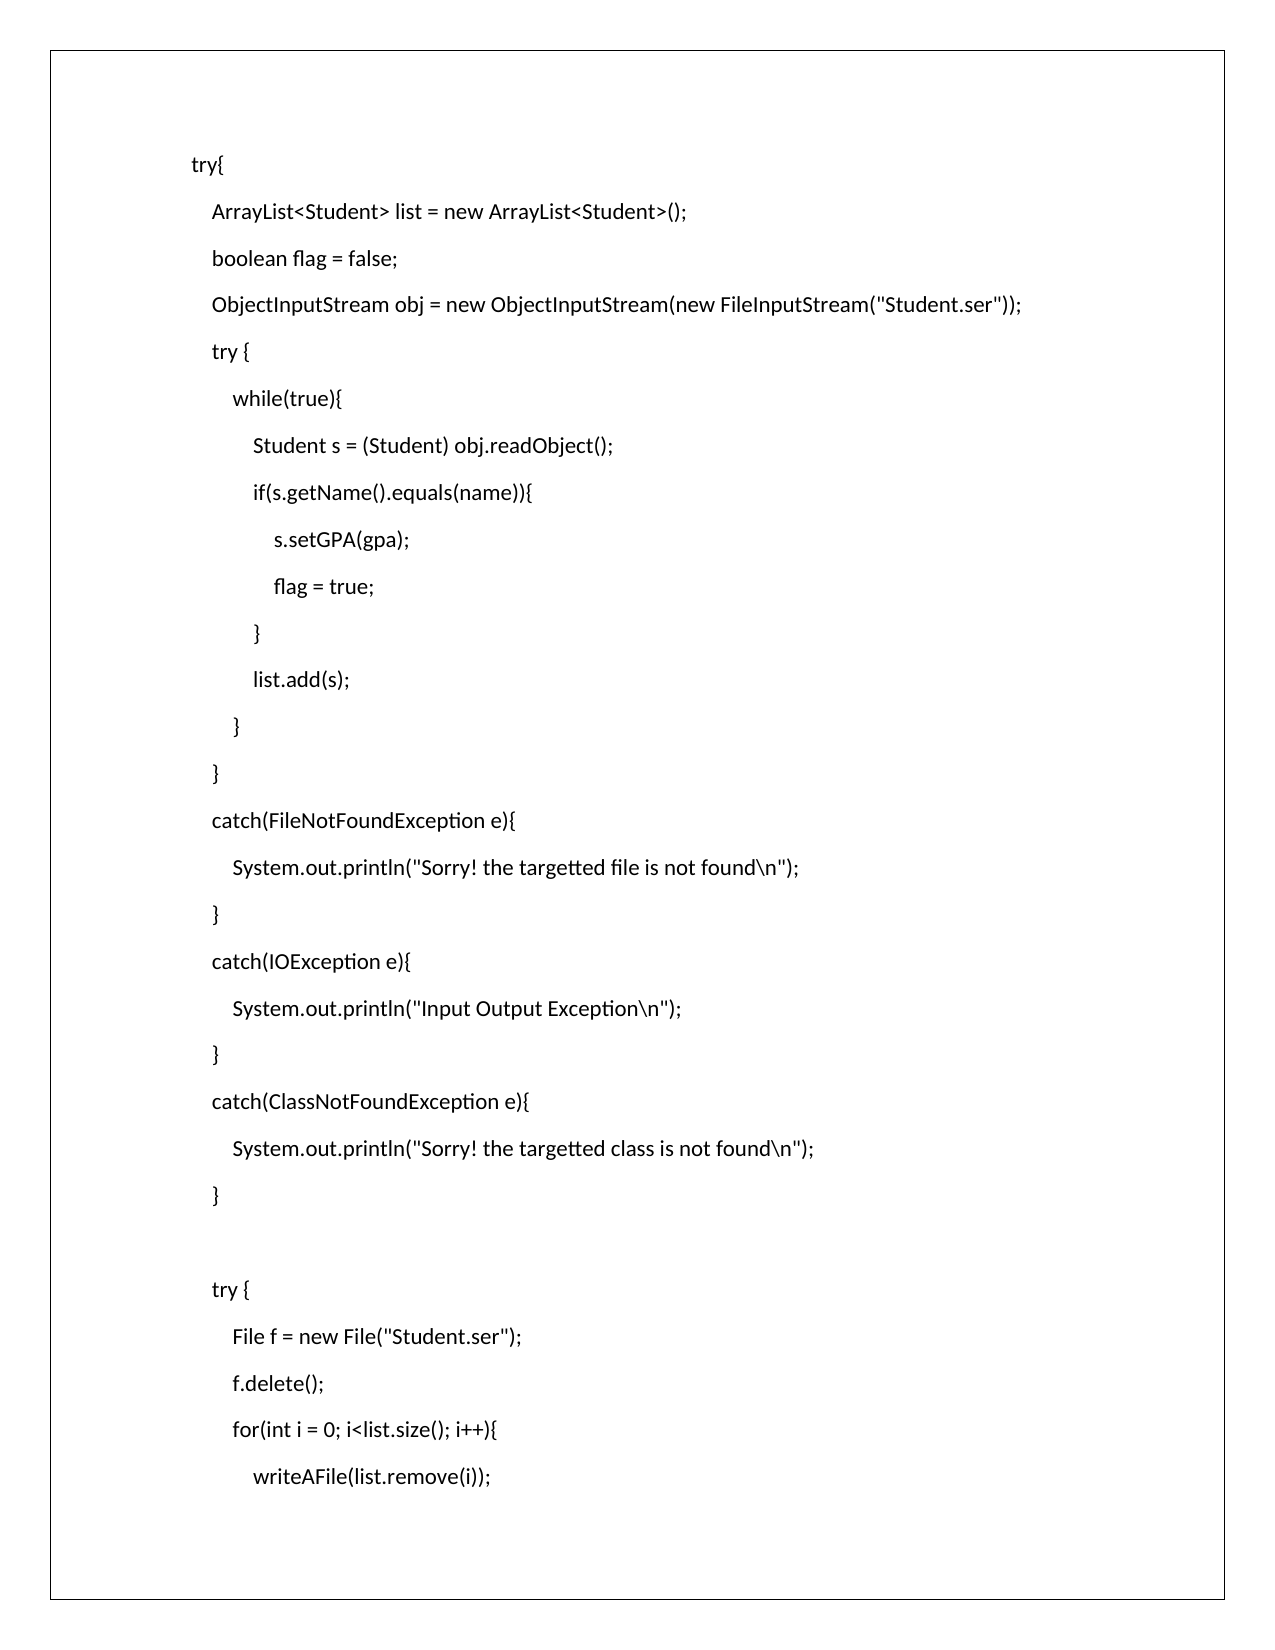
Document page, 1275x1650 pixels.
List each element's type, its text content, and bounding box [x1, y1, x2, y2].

text writeAFile(list.remove(i)); [150, 1462, 1125, 1491]
text while(true){ [150, 384, 1125, 412]
text try{ [150, 150, 1125, 178]
text try { [150, 337, 1125, 366]
text } [150, 759, 1125, 787]
text for(int i = 0; i<list.size(); i++){ [150, 1416, 1125, 1444]
text try { [150, 1275, 1125, 1303]
text s.setGPA(gpa); [150, 525, 1125, 553]
text catch(ClassNotFoundException e){ [150, 1087, 1125, 1116]
text File f = new File("Student.ser"); [150, 1322, 1125, 1350]
text catch(FileNotFoundException e){ [150, 806, 1125, 834]
text Student s = (Student) obj.readObject(); [150, 431, 1125, 459]
text f.delete(); [150, 1369, 1125, 1397]
text ObjectInputStream obj = new ObjectInputStream(new FileInputStream("Student.ser")); [150, 291, 1125, 319]
text } [150, 1181, 1125, 1209]
text System.out.println("Sorry! the targetted class is not found\n"); [150, 1134, 1125, 1162]
text list.add(s); [150, 666, 1125, 694]
text } [150, 619, 1125, 647]
text flag = true; [150, 572, 1125, 600]
text } [150, 1041, 1125, 1069]
text if(s.getName().equals(name)){ [150, 478, 1125, 506]
text ArrayList<Student> list = new ArrayList<Student>(); [150, 197, 1125, 225]
text System.out.println("Input Output Exception\n"); [150, 994, 1125, 1022]
text } [150, 712, 1125, 741]
text System.out.println("Sorry! the targetted file is not found\n"); [150, 853, 1125, 881]
text } [150, 900, 1125, 928]
text catch(IOException e){ [150, 947, 1125, 975]
text boolean flag = false; [150, 244, 1125, 272]
